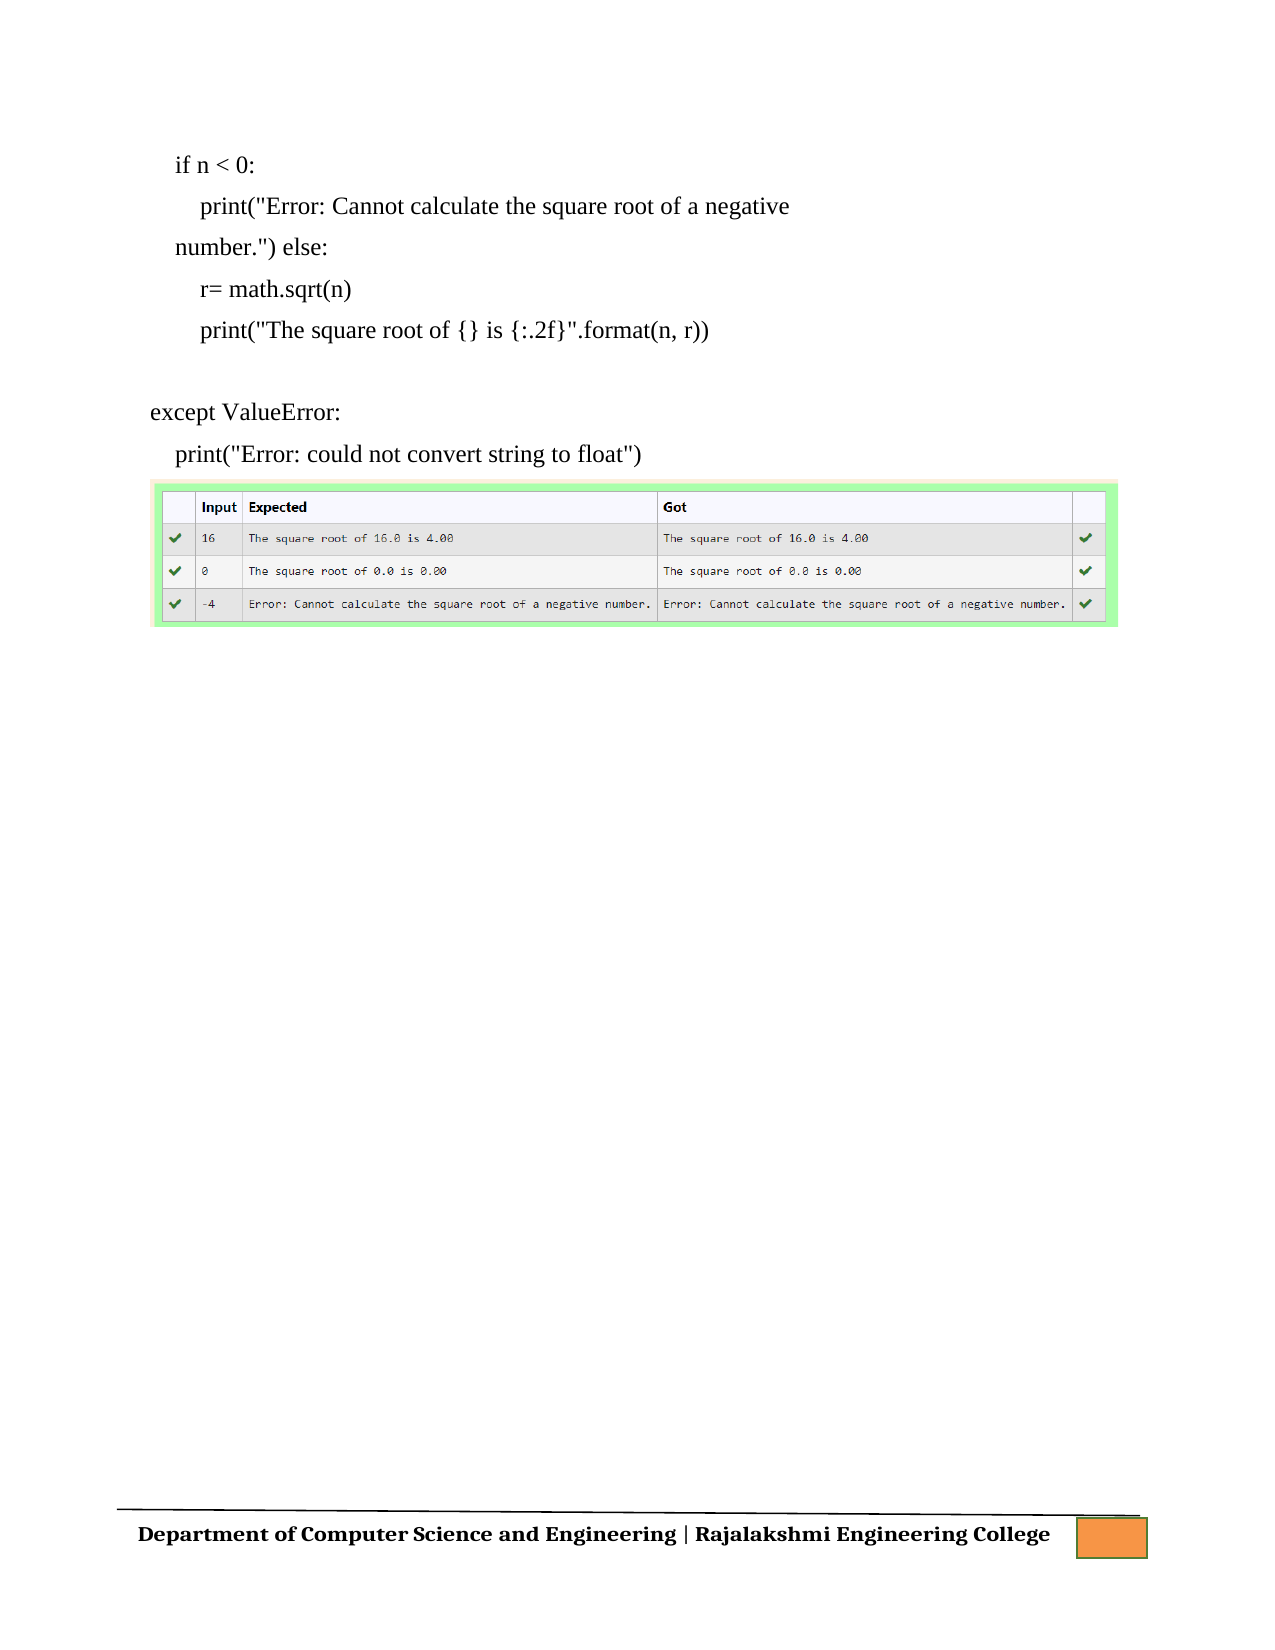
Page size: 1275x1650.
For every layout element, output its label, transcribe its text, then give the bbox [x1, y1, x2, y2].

text if n < 0: [175, 150, 1139, 179]
text except ValueError: [150, 397, 1139, 426]
text print("The square root of {} is {:.2f}".format(n, r)) [200, 315, 1139, 344]
text print("Error: could not convert string to float") [175, 439, 1139, 467]
text print("Error: Cannot calculate the square root of a negative number.") else: [175, 191, 897, 261]
text r= math.sqrt(n) [200, 274, 1139, 303]
picture [150, 479, 1119, 627]
